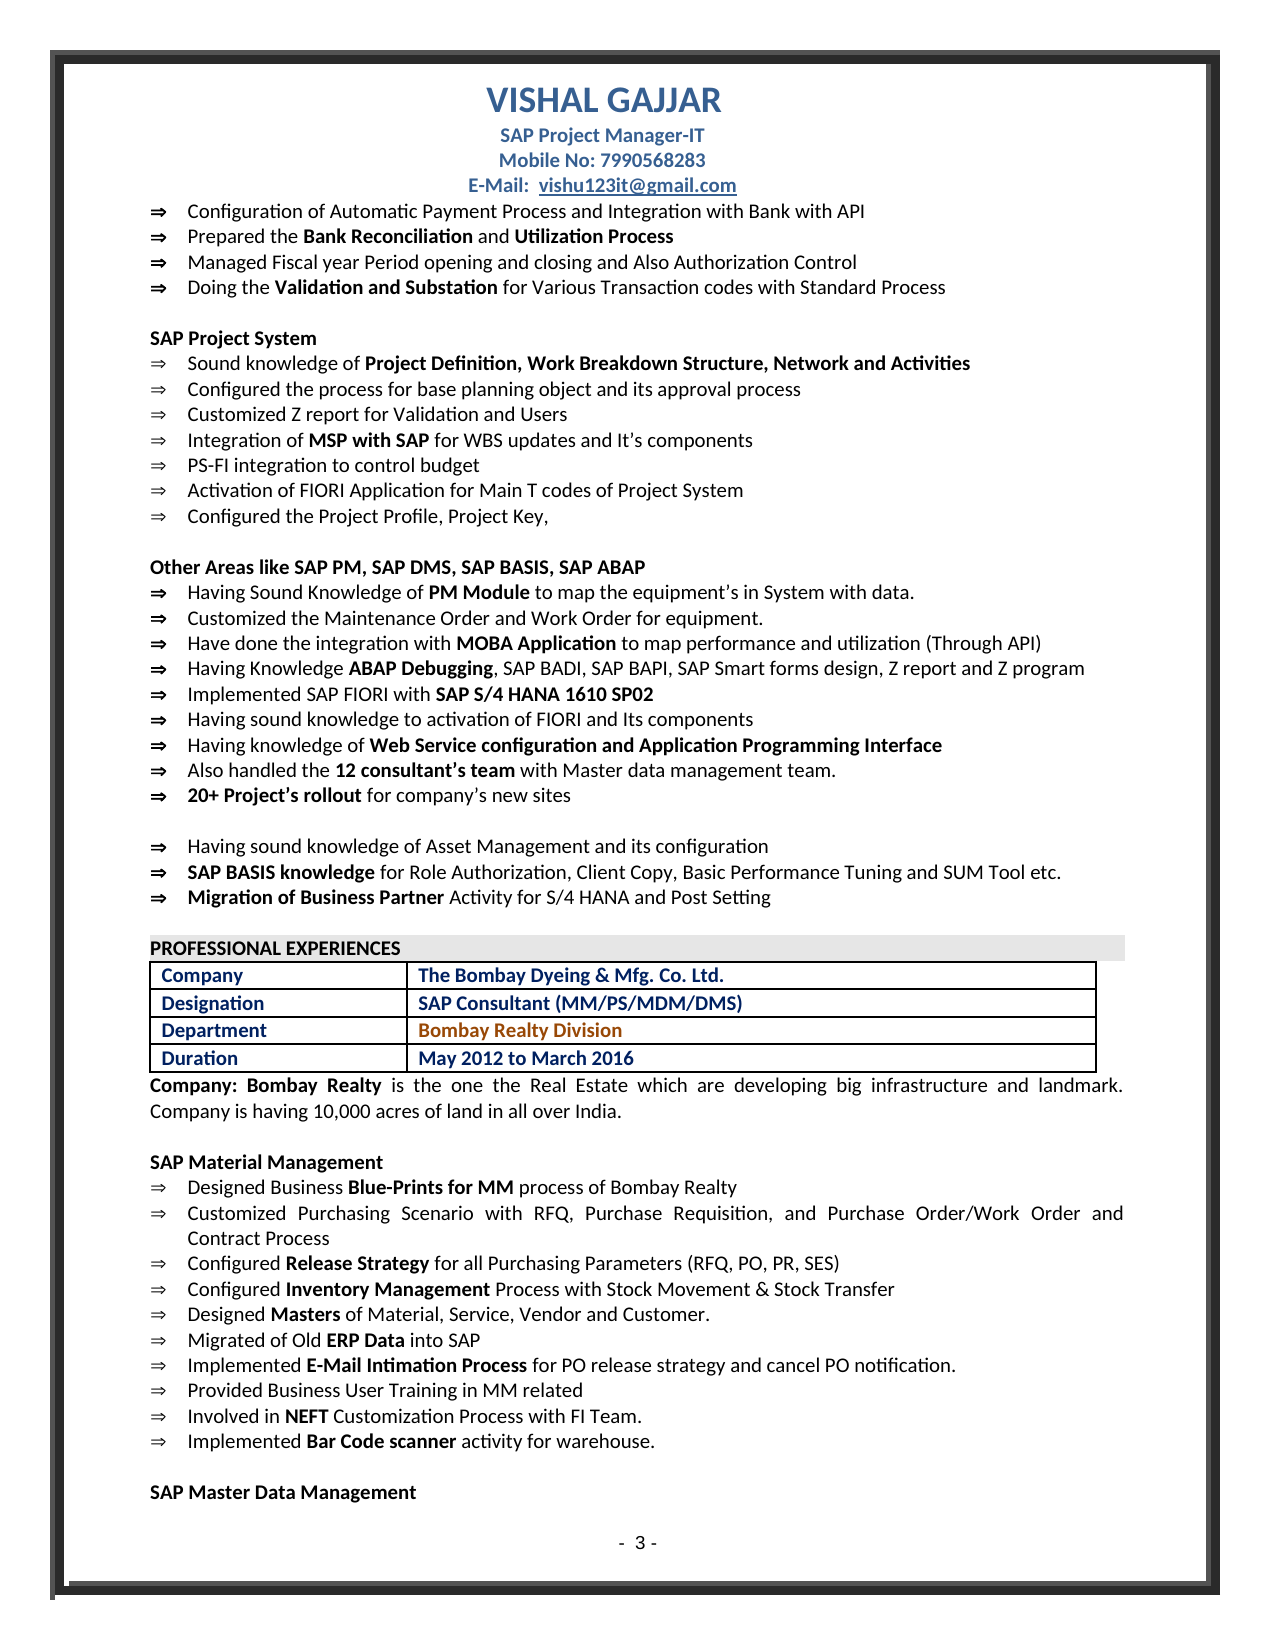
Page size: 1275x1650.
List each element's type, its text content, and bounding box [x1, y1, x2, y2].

text SAP Master Data Management [150, 1479, 1125, 1505]
table_cell Department [151, 1018, 406, 1043]
list Configured Inventory Management Process with Stock Movement & Stock Transfer [150, 1276, 1125, 1301]
table_header The Bombay Dyeing & Mfg. Co. Ltd. [408, 963, 1095, 988]
list Customized Purchasing Scenario with RFQ, Purchase Requisition, and Purchase Order/Work Order and Contract Process [150, 1200, 1125, 1251]
list SAP BASIS knowledge for Role Authorization, Client Copy, Basic Performance Tuning and SUM Tool etc. [150, 859, 1125, 884]
list Implemented SAP FIORI with SAP S/4 HANA 1610 SP02 [150, 681, 1125, 706]
list Prepared the Bank Reconciliation and Utilization Process [150, 223, 1125, 249]
list Having sound knowledge to activation of FIORI and Its components [150, 706, 1125, 732]
table_header Company [151, 963, 406, 988]
list Doing the Validation and Substation for Various Transaction codes with Standard Process [150, 274, 1125, 300]
text Other Areas like SAP PM, SAP DMS, SAP BASIS, SAP ABAP [150, 554, 1125, 579]
list PS-FI integration to control budget [150, 452, 1125, 478]
text SAP Material Management [150, 1149, 1125, 1174]
list Implemented Bar Code scanner activity for warehouse. [150, 1428, 1125, 1454]
list Migration of Business Partner Activity for S/4 HANA and Post Setting [150, 884, 1125, 910]
list Sound knowledge of Project Definition, Work Breakdown Structure, Network and Activities [150, 351, 1125, 376]
list Having knowledge of Web Service configuration and Application Programming Interface [150, 732, 1125, 757]
list Provided Business User Training in MM related [150, 1378, 1125, 1403]
subtitle PROFESSIONAL EXPERIENCES [150, 935, 1125, 961]
list Implemented E-Mail Intimation Process for PO release strategy and cancel PO notification. [150, 1352, 1125, 1378]
text Company: Bombay Realty is the one the Real Estate which are developing big infrastructure and landmark. Company is having 10,000 acres of land in all over India. [150, 1073, 1125, 1123]
list 20+ Project’s rollout for company’s new sites [150, 783, 1125, 808]
table_cell May 2012 to March 2016 [408, 1045, 1095, 1071]
list Customized Z report for Validation and Users [150, 401, 1125, 427]
list Also handled the 12 consultant’s team with Master data management team. [150, 757, 1125, 783]
text SAP Project System [150, 325, 1125, 351]
table_cell Duration [151, 1045, 406, 1071]
list Managed Fiscal year Period opening and closing and Also Authorization Control [150, 249, 1125, 274]
list Activation of FIORI Application for Main T codes of Project System [150, 478, 1125, 503]
list Designed Business Blue-Prints for MM process of Bombay Realty [150, 1174, 1125, 1200]
list Designed Masters of Material, Service, Vendor and Customer. [150, 1301, 1125, 1327]
list Configured the process for base planning object and its approval process [150, 376, 1125, 401]
list Configured Release Strategy for all Purchasing Parameters (RFQ, PO, PR, SES) [150, 1251, 1125, 1276]
list Integration of MSP with SAP for WBS updates and It’s components [150, 427, 1125, 452]
list Configuration of Automatic Payment Process and Integration with Bank with API [150, 198, 1125, 223]
list Customized the Maintenance Order and Work Order for equipment. [150, 605, 1125, 630]
table_cell Bombay Realty Division [408, 1018, 1095, 1043]
list Involved in NEFT Customization Process with FI Team. [150, 1403, 1125, 1428]
list Having Knowledge ABAP Debugging, SAP BADI, SAP BAPI, SAP Smart forms design, Z report and Z program [150, 656, 1125, 681]
list Migrated of Old ERP Data into SAP [150, 1327, 1125, 1352]
list Having Sound Knowledge of PM Module to map the equipment’s in System with data. [150, 579, 1125, 605]
table_cell Designation [151, 990, 406, 1016]
list Configured the Project Profile, Project Key, [150, 503, 1125, 528]
list Having sound knowledge of Asset Management and its configuration [150, 833, 1125, 859]
table_cell SAP Consultant (MM/PS/MDM/DMS) [408, 990, 1095, 1016]
list Have done the integration with MOBA Application to map performance and utilization (Through API) [150, 630, 1125, 656]
